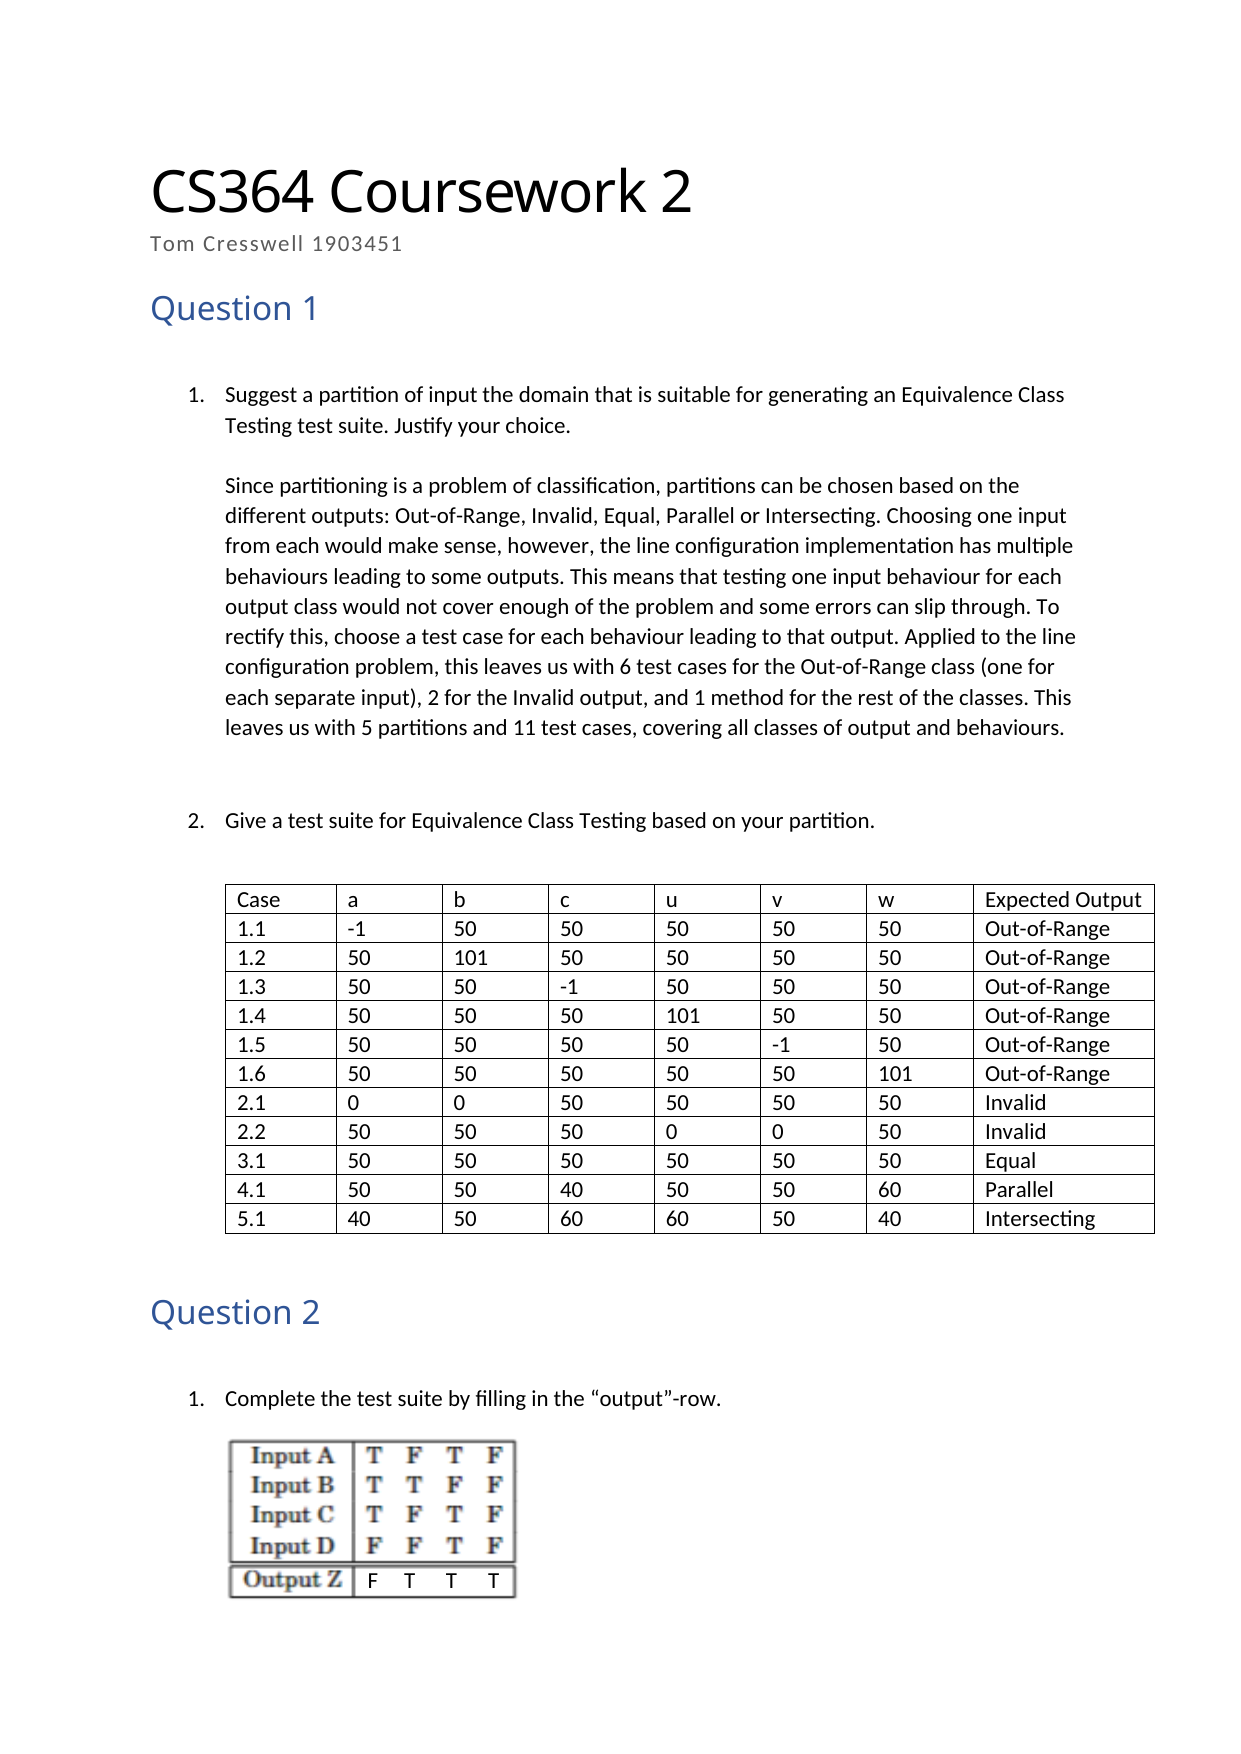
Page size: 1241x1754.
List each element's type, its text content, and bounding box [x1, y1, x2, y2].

table_cell 50 [337, 1059, 442, 1087]
list Since partitioning is a problem of classification, partitions can be chosen based on the different outputs: Out-of-Range, Invalid, Equal, Parallel or Intersecting. Choosing one input from each would make sense, however, the line configuration implementation has multiple behaviours leading to some outputs. This means that testing one input behaviour for each output class would not cover enough of the problem and some errors can slip through. To rectify this, choose a test case for each behaviour leading to that output. Applied to the line configuration problem, this leaves us with 6 test cases for the Out-of-Range class (one for each separate input), 2 for the Invalid output, and 1 method for the rest of the classes. This leaves us with 5 partitions and 11 test cases, covering all classes of output and behaviours. [225, 471, 1090, 741]
table_cell 50 [549, 1059, 654, 1087]
table_cell 50 [761, 972, 866, 1000]
table_cell Invalid [974, 1088, 1154, 1116]
table_cell 1.5 [226, 1030, 336, 1058]
table_cell 50 [867, 1088, 973, 1116]
table_cell 50 [761, 914, 866, 942]
table_header c [549, 885, 654, 913]
table_cell 60 [655, 1204, 760, 1232]
picture [221, 1436, 522, 1604]
table_cell Out-of-Range [974, 1030, 1154, 1058]
table_cell 3.1 [226, 1146, 336, 1174]
table_cell 50 [655, 1175, 760, 1203]
list Suggest a partition of input the domain that is suitable for generating an Equivalence Class Testing test suite. Justify your choice. [187, 381, 1090, 439]
table_cell 40 [867, 1204, 973, 1232]
table_header b [443, 885, 548, 913]
table_cell 50 [549, 1146, 654, 1174]
table_cell 50 [443, 1117, 548, 1145]
subtitle Question 1 [150, 285, 1090, 330]
table_cell 0 [337, 1088, 442, 1116]
table_cell 50 [443, 1001, 548, 1029]
title CS364 Coursework 2 [150, 150, 1090, 229]
table_cell 50 [761, 1204, 866, 1232]
table_cell 50 [761, 1175, 866, 1203]
table_cell 50 [655, 972, 760, 1000]
table_cell 1.4 [226, 1001, 336, 1029]
table_cell 50 [443, 1030, 548, 1058]
table_cell 50 [761, 1146, 866, 1174]
table_cell 0 [655, 1117, 760, 1145]
table_cell 40 [549, 1175, 654, 1203]
table_header v [761, 885, 866, 913]
table_cell -1 [761, 1030, 866, 1058]
table_cell -1 [549, 972, 654, 1000]
subtitle Tom Cresswell 1903451 [150, 229, 1090, 257]
table_cell 60 [867, 1175, 973, 1203]
table_cell 50 [655, 1088, 760, 1116]
table_cell 101 [443, 943, 548, 971]
table_header Expected Output [974, 885, 1154, 913]
table_cell 50 [549, 943, 654, 971]
table_header Case [226, 885, 336, 913]
table_cell 2.1 [226, 1088, 336, 1116]
table_cell 1.1 [226, 914, 336, 942]
table_cell Invalid [974, 1117, 1154, 1145]
table_cell Intersecting [974, 1204, 1154, 1232]
table_cell 50 [761, 1059, 866, 1087]
table_cell Equal [974, 1146, 1154, 1174]
table_cell 50 [549, 1117, 654, 1145]
table_cell 50 [443, 1059, 548, 1087]
table_cell Out-of-Range [974, 1001, 1154, 1029]
table_cell 4.1 [226, 1175, 336, 1203]
table_cell 50 [337, 1117, 442, 1145]
table_cell 0 [443, 1088, 548, 1116]
table_cell 50 [655, 1059, 760, 1087]
table_cell 50 [655, 1030, 760, 1058]
list Give a test suite for Equivalence Class Testing based on your partition. [187, 807, 1090, 834]
table_cell 50 [761, 1001, 866, 1029]
table_cell 50 [337, 1001, 442, 1029]
table_cell 0 [761, 1117, 866, 1145]
table_cell 2.2 [226, 1117, 336, 1145]
table_cell 50 [443, 1204, 548, 1232]
table_header a [337, 885, 442, 913]
list Complete the test suite by filling in the “output”-row. [187, 1384, 1090, 1412]
table_cell 50 [337, 943, 442, 971]
table_cell 60 [549, 1204, 654, 1232]
table_cell 50 [867, 943, 973, 971]
table_header w [867, 885, 973, 913]
table_cell 50 [549, 1001, 654, 1029]
table_cell 1.6 [226, 1059, 336, 1087]
table_cell 50 [337, 1030, 442, 1058]
table_cell 50 [867, 1001, 973, 1029]
table_cell 50 [443, 914, 548, 942]
table_cell Out-of-Range [974, 1059, 1154, 1087]
table_cell -1 [337, 914, 442, 942]
table_cell 50 [337, 1175, 442, 1203]
table_cell 50 [443, 1146, 548, 1174]
table_cell 101 [867, 1059, 973, 1087]
table_cell 50 [549, 1088, 654, 1116]
table_cell 50 [761, 943, 866, 971]
table_cell 50 [655, 1146, 760, 1174]
table_cell 50 [443, 1175, 548, 1203]
table_cell 50 [549, 1030, 654, 1058]
table_cell 50 [761, 1088, 866, 1116]
table_cell 50 [867, 1146, 973, 1174]
table_cell 50 [443, 972, 548, 1000]
table_cell 50 [867, 1030, 973, 1058]
subtitle Question 2 [150, 1289, 1090, 1334]
table_cell 50 [655, 914, 760, 942]
table_cell 1.2 [226, 943, 336, 971]
table_cell 50 [337, 1146, 442, 1174]
table_cell 50 [867, 914, 973, 942]
table_cell Out-of-Range [974, 943, 1154, 971]
table_cell 40 [337, 1204, 442, 1232]
table_cell 50 [549, 914, 654, 942]
table_cell 50 [655, 943, 760, 971]
table_cell 50 [337, 972, 442, 1000]
table_cell 101 [655, 1001, 760, 1029]
table_cell Parallel [974, 1175, 1154, 1203]
table_cell Out-of-Range [974, 972, 1154, 1000]
table_header u [655, 885, 760, 913]
table_cell 1.3 [226, 972, 336, 1000]
table_cell 50 [867, 972, 973, 1000]
table_cell 5.1 [226, 1204, 336, 1232]
table_cell Out-of-Range [974, 914, 1154, 942]
table_cell 50 [867, 1117, 973, 1145]
